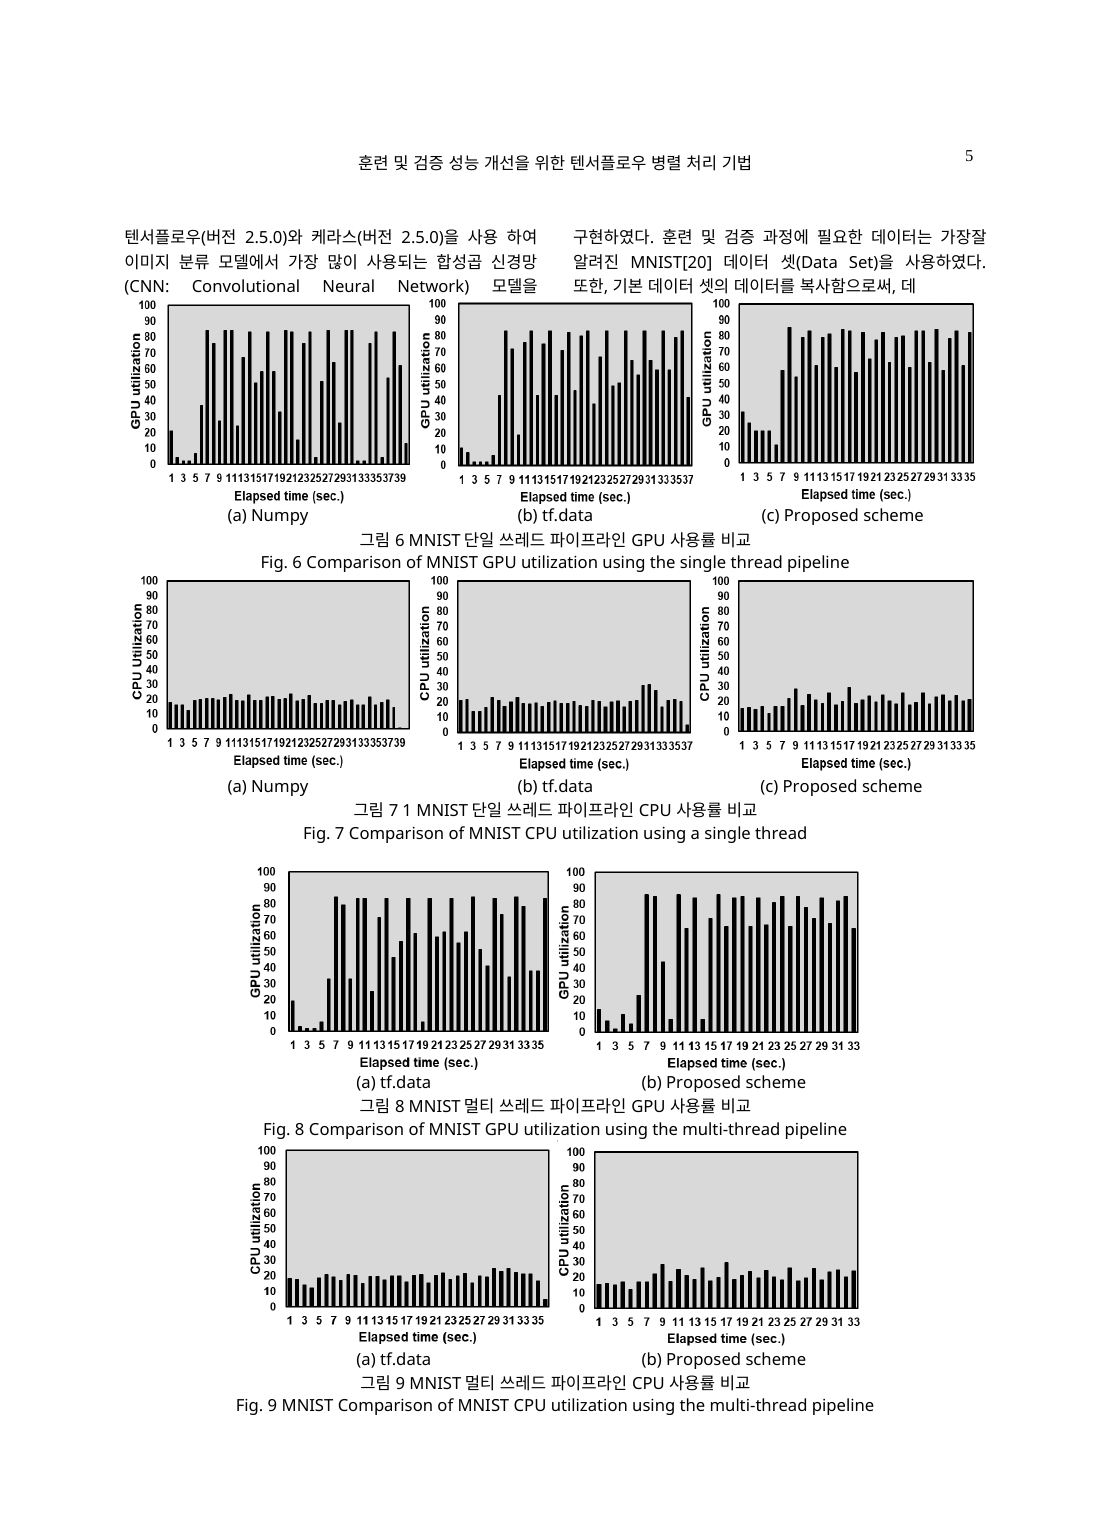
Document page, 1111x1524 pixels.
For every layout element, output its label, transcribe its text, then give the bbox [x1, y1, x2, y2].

table_header (b) tf.data [411, 775, 699, 797]
table_header (a) Numpy [124, 504, 411, 527]
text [573, 224, 986, 297]
text 그림 8 MNIST멀티 쓰레드 파이프라인 GPU 사용률 비교 [124, 1093, 986, 1118]
table_header (b) Proposed scheme [541, 1348, 864, 1370]
text Fig. 7 Comparison of MNIST CPU utilization using a single thread [124, 821, 986, 844]
table_header (a) tf.data [246, 1071, 541, 1093]
picture [245, 864, 866, 1071]
table_header (c) Proposed scheme [699, 775, 986, 797]
picture [127, 573, 984, 775]
table_header (b) tf.data [411, 504, 699, 527]
text 그림 6 MNIST단일 쓰레드 파이프라인 GPU 사용률 비교 [124, 527, 986, 551]
text 그림 7 1 MNIST단일 쓰레드 파이프라인 CPU 사용률 비교 [124, 797, 986, 821]
table_header (b) Proposed scheme [541, 1071, 864, 1093]
table_header (c) Proposed scheme [699, 504, 986, 527]
text 그림 9 MNIST멀티 쓰레드 파이프라인 CPU 사용률 비교 [124, 1370, 986, 1394]
text Fig. 9 MNIST Comparison of MNIST CPU utilization using the multi-thread pipeline [124, 1394, 986, 1417]
text Fig. 6 Comparison of MNIST GPU utilization using the single thread pipeline [124, 551, 986, 574]
picture [245, 1140, 866, 1348]
text Fig. 8 Comparison of MNIST GPU utilization using the multi-thread pipeline [124, 1118, 986, 1140]
table_header (a) Numpy [124, 775, 411, 797]
table_header (a) tf.data [246, 1348, 541, 1370]
picture [127, 297, 984, 504]
